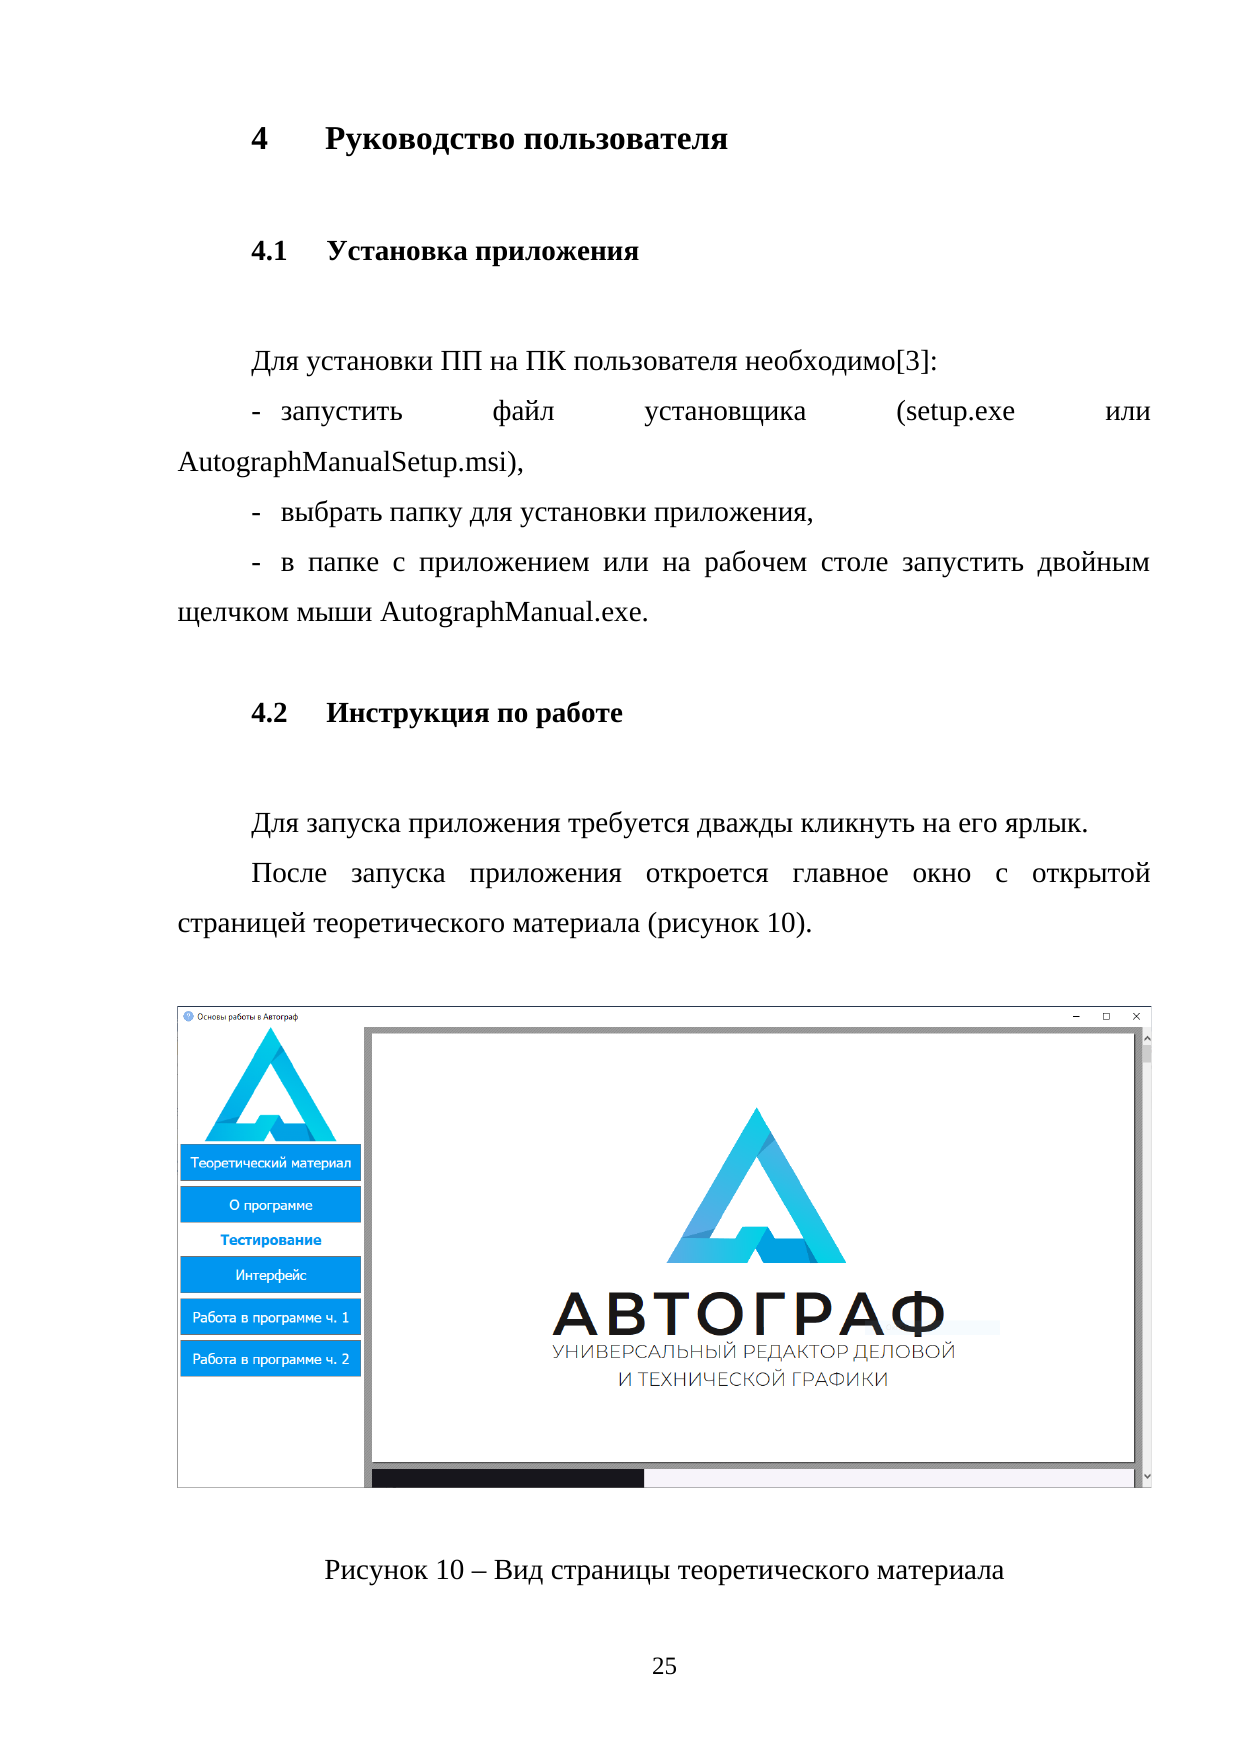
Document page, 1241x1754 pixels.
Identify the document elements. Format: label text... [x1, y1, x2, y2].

list в папке с приложением или на рабочем столе запустить двойным щелчком мыши AutographManual.exe. [177, 544, 1152, 628]
text Для установки ПП на ПК пользователя необходимо[3]: [177, 343, 1152, 377]
picture [177, 1006, 1152, 1488]
list выбрать папку для установки приложения, [251, 494, 1152, 527]
text После запуска приложения откроется главное окно с открытой страницей теоретического материала (рисунок 10). [177, 855, 1152, 939]
text Инструкция по работе [251, 695, 1152, 729]
text Для запуска приложения требуется дважды кликнуть на его ярлык. [177, 805, 1152, 838]
text Установка приложения [251, 233, 1152, 267]
text Вид страницы теоретического материала [177, 1552, 1152, 1586]
list запустить файл установщика (setup.exe или AutographManualSetup.msi), [177, 393, 1152, 477]
text Руководство пользователя [177, 118, 1152, 156]
